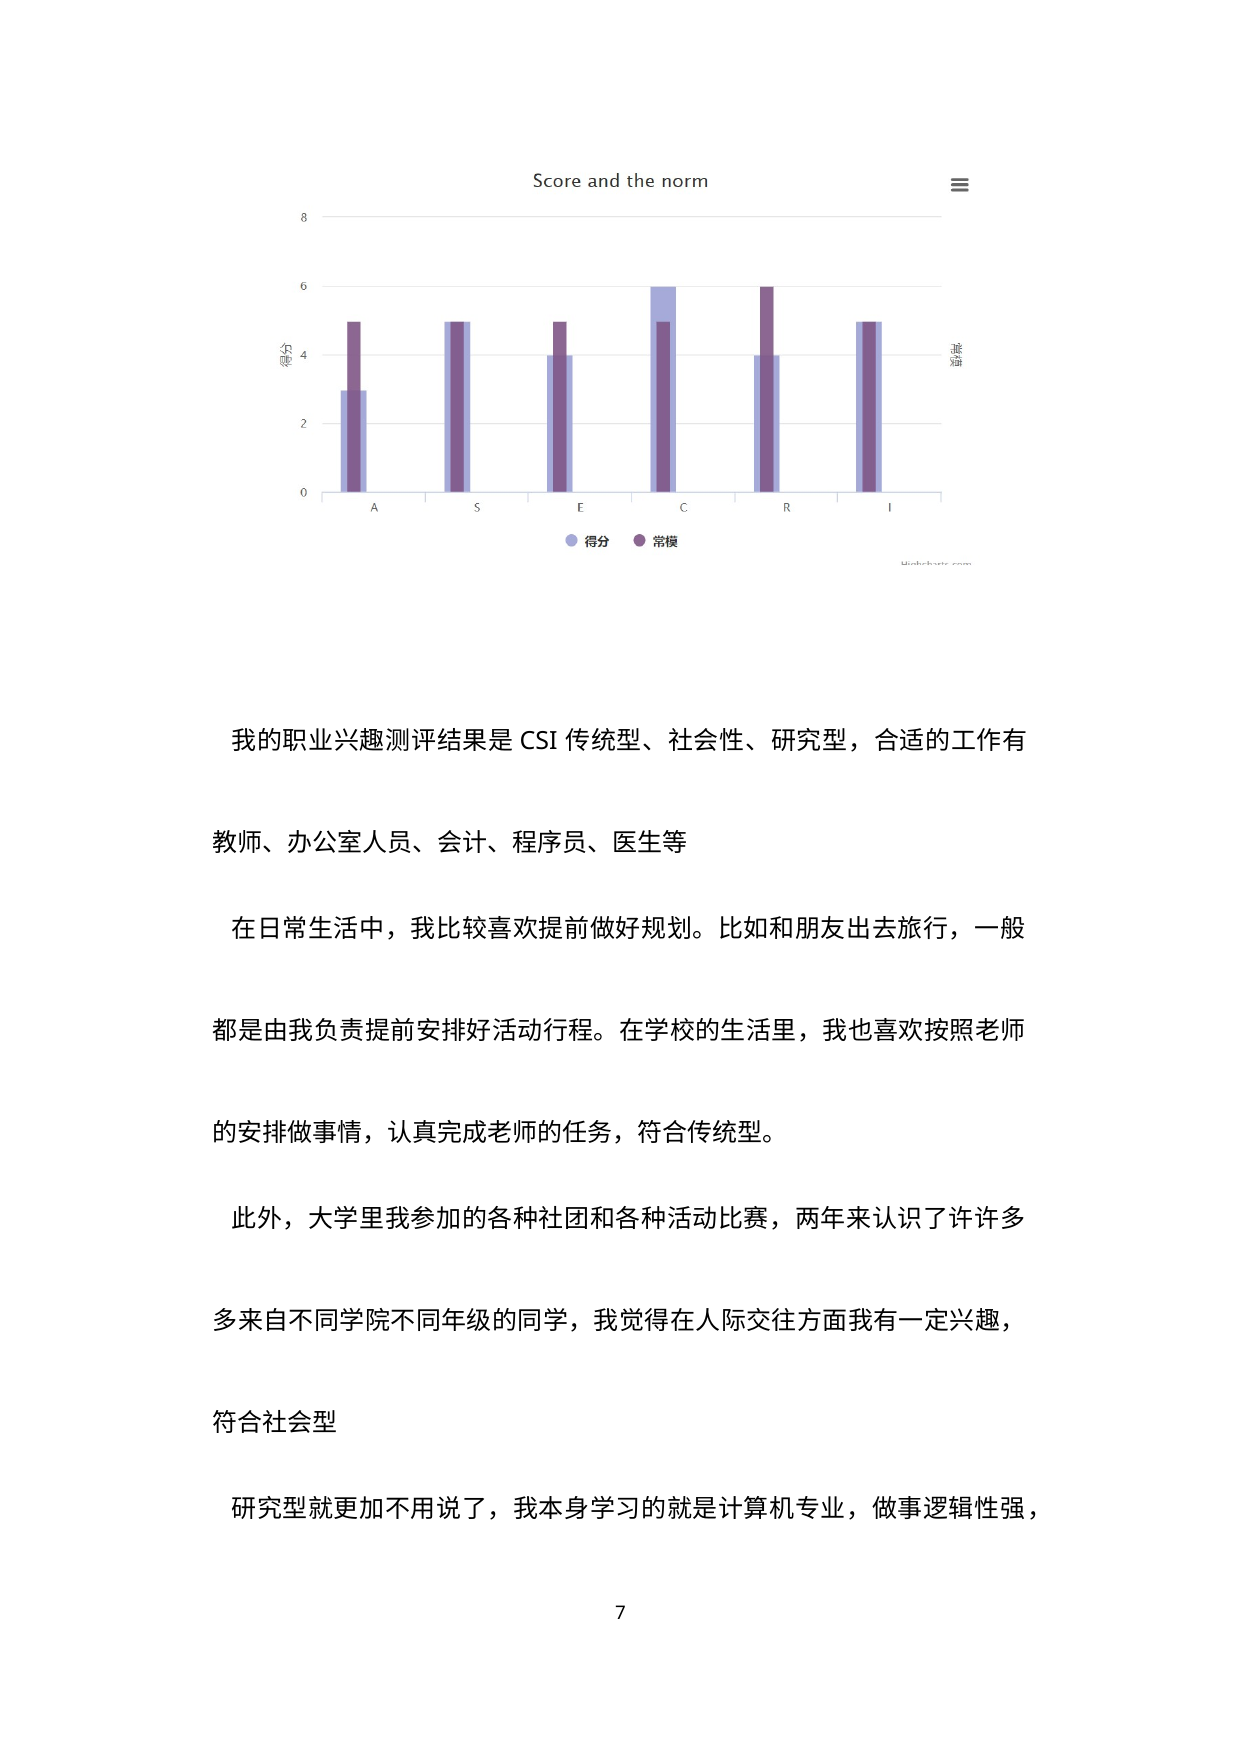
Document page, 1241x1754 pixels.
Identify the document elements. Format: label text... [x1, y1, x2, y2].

picture [259, 161, 981, 572]
text 我的职业兴趣测评结果是CSI 传统型、社会性、研究型，合适的工作有教师、办公室人员、会计、程序员、医生等 [212, 705, 1028, 875]
text 此外，大学里我参加的各种社团和各种活动比赛，两年来认识了许许多多来自不同学院不同年级的同学，我觉得在人际交往方面我有一定兴趣，符合社会型 [212, 1183, 1028, 1454]
text 在日常生活中，我比较喜欢提前做好规划。比如和朋友出去旅行，一般都是由我负责提前安排好活动行程。在学校的生活里，我也喜欢按照老师的安排做事情，认真完成老师的任务，符合传统型。 [212, 893, 1028, 1164]
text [212, 1472, 1028, 1540]
